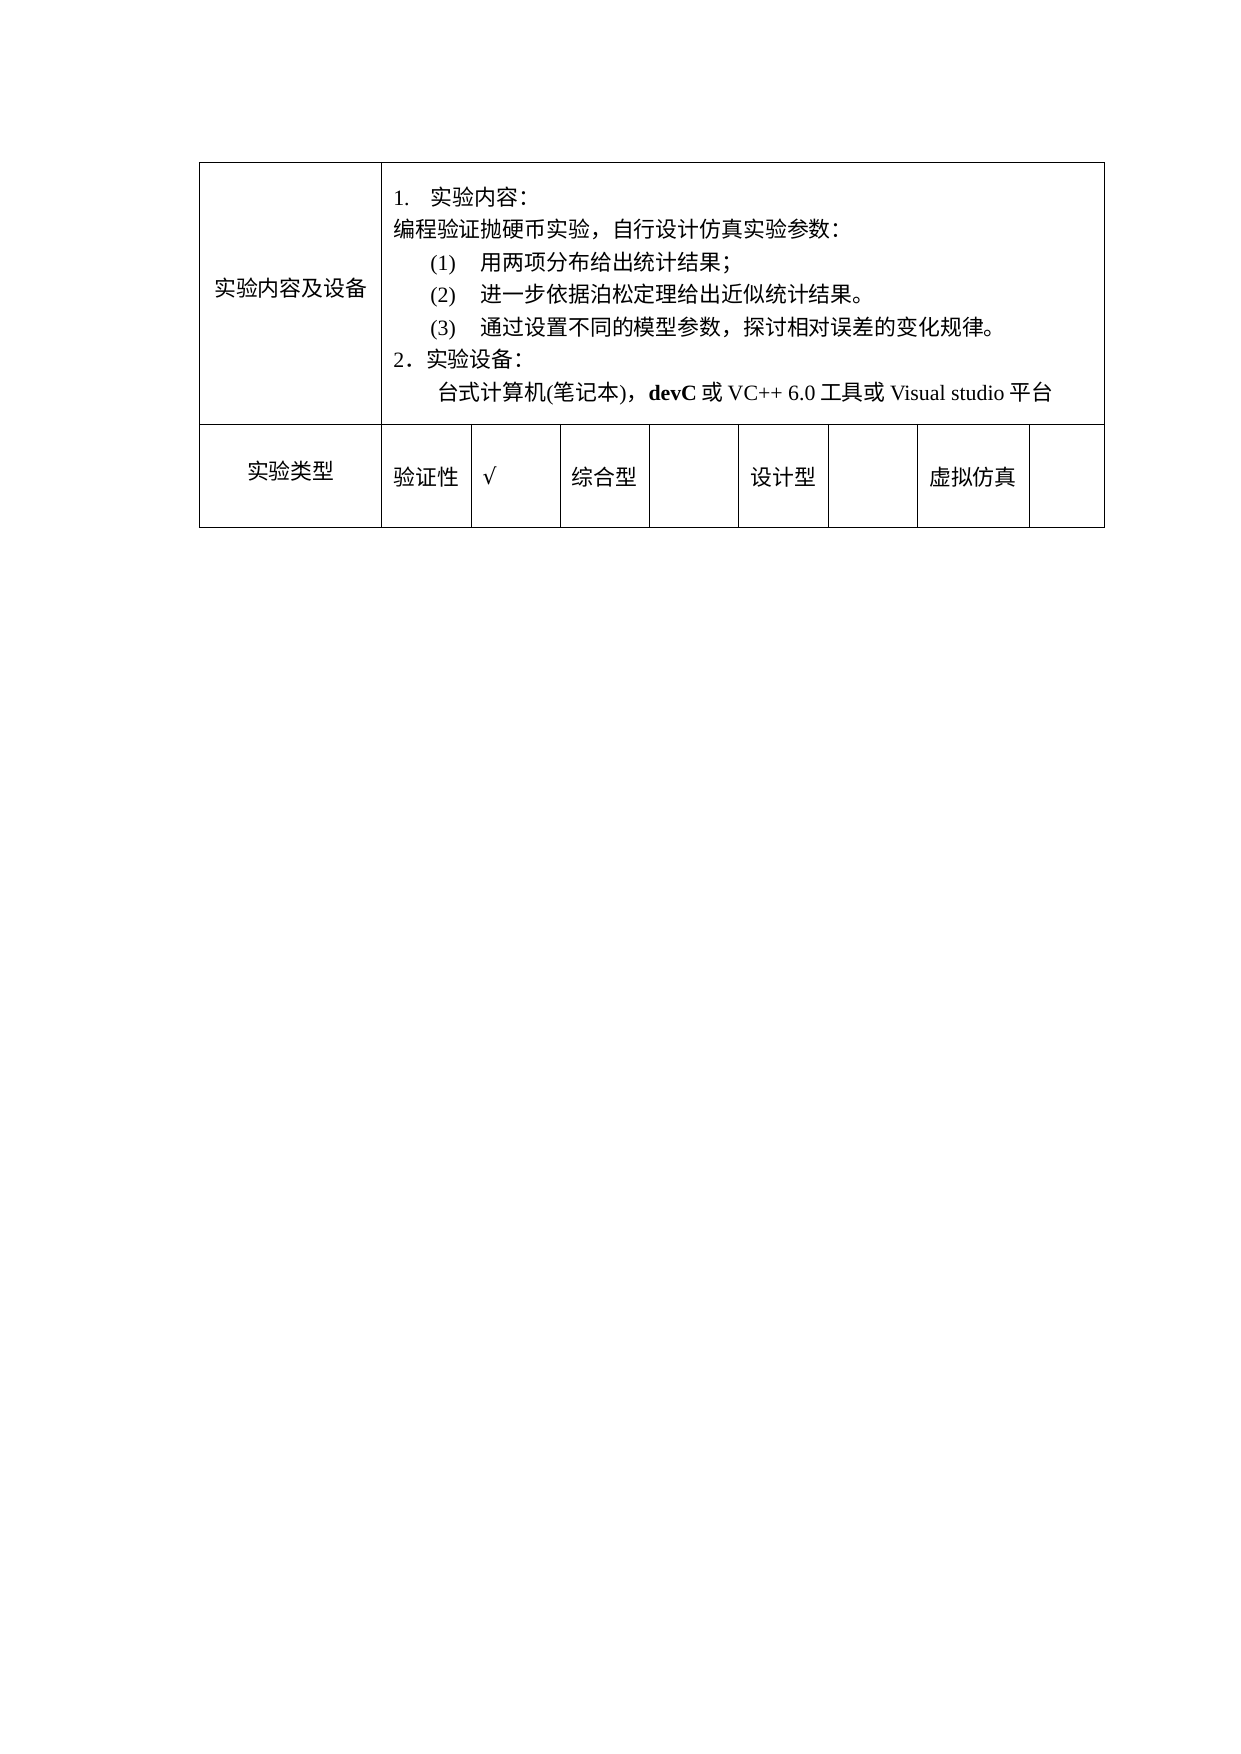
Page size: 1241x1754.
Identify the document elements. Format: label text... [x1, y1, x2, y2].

table_cell [650, 425, 738, 527]
table_cell 验证性 [382, 425, 471, 527]
table_cell 实验类型 [200, 425, 381, 527]
table_cell [1030, 425, 1104, 527]
table_cell 综合型 [561, 425, 649, 527]
table_cell √ [472, 425, 560, 527]
table_cell [829, 425, 917, 527]
table_cell 实验内容及设备 [200, 163, 381, 424]
table_cell 设计型 [739, 425, 828, 527]
table_cell 实验内容： 编程验证抛硬币实验，自行设计仿真实验参数： 用两项分布给出统计结果； 进一步依据泊松定理给出近似统计结果。 通过设置不同的模型参数，探讨相对误差的变化规律。 2．实验设备： 台式计算机(笔记本)，devC或VC++ 6.0工具或Visual studio平台 [382, 163, 1104, 424]
table_cell 虚拟仿真 [918, 425, 1029, 527]
